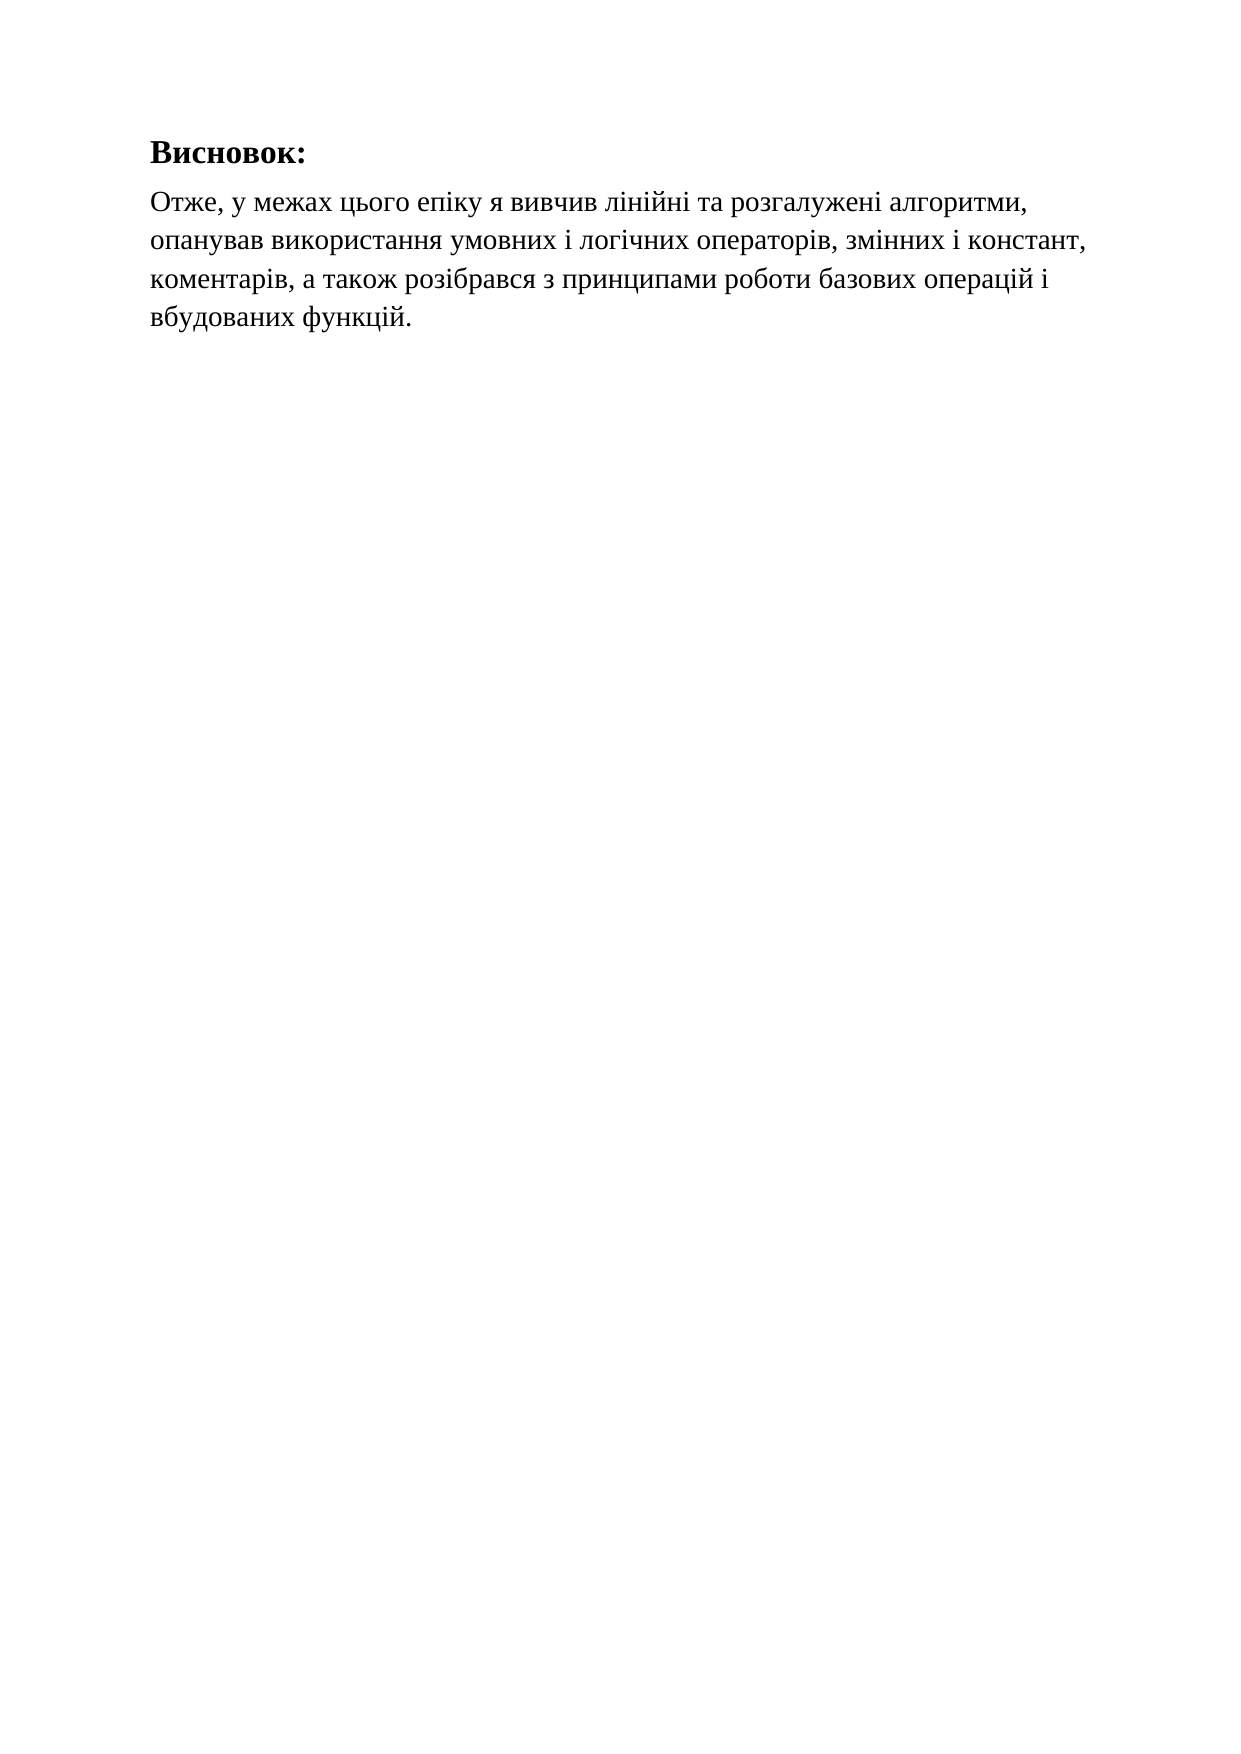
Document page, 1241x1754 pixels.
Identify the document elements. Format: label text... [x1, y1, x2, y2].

text Отже, у межах цього епіку я вивчив лінійні та розгалужені алгоритми, опанував використання умовних і логічних операторів, змінних і констант, коментарів, а також розібрався з принципами роботи базових операцій і вбудованих функцій. [150, 184, 1090, 333]
subtitle Висновок: [150, 133, 1090, 171]
